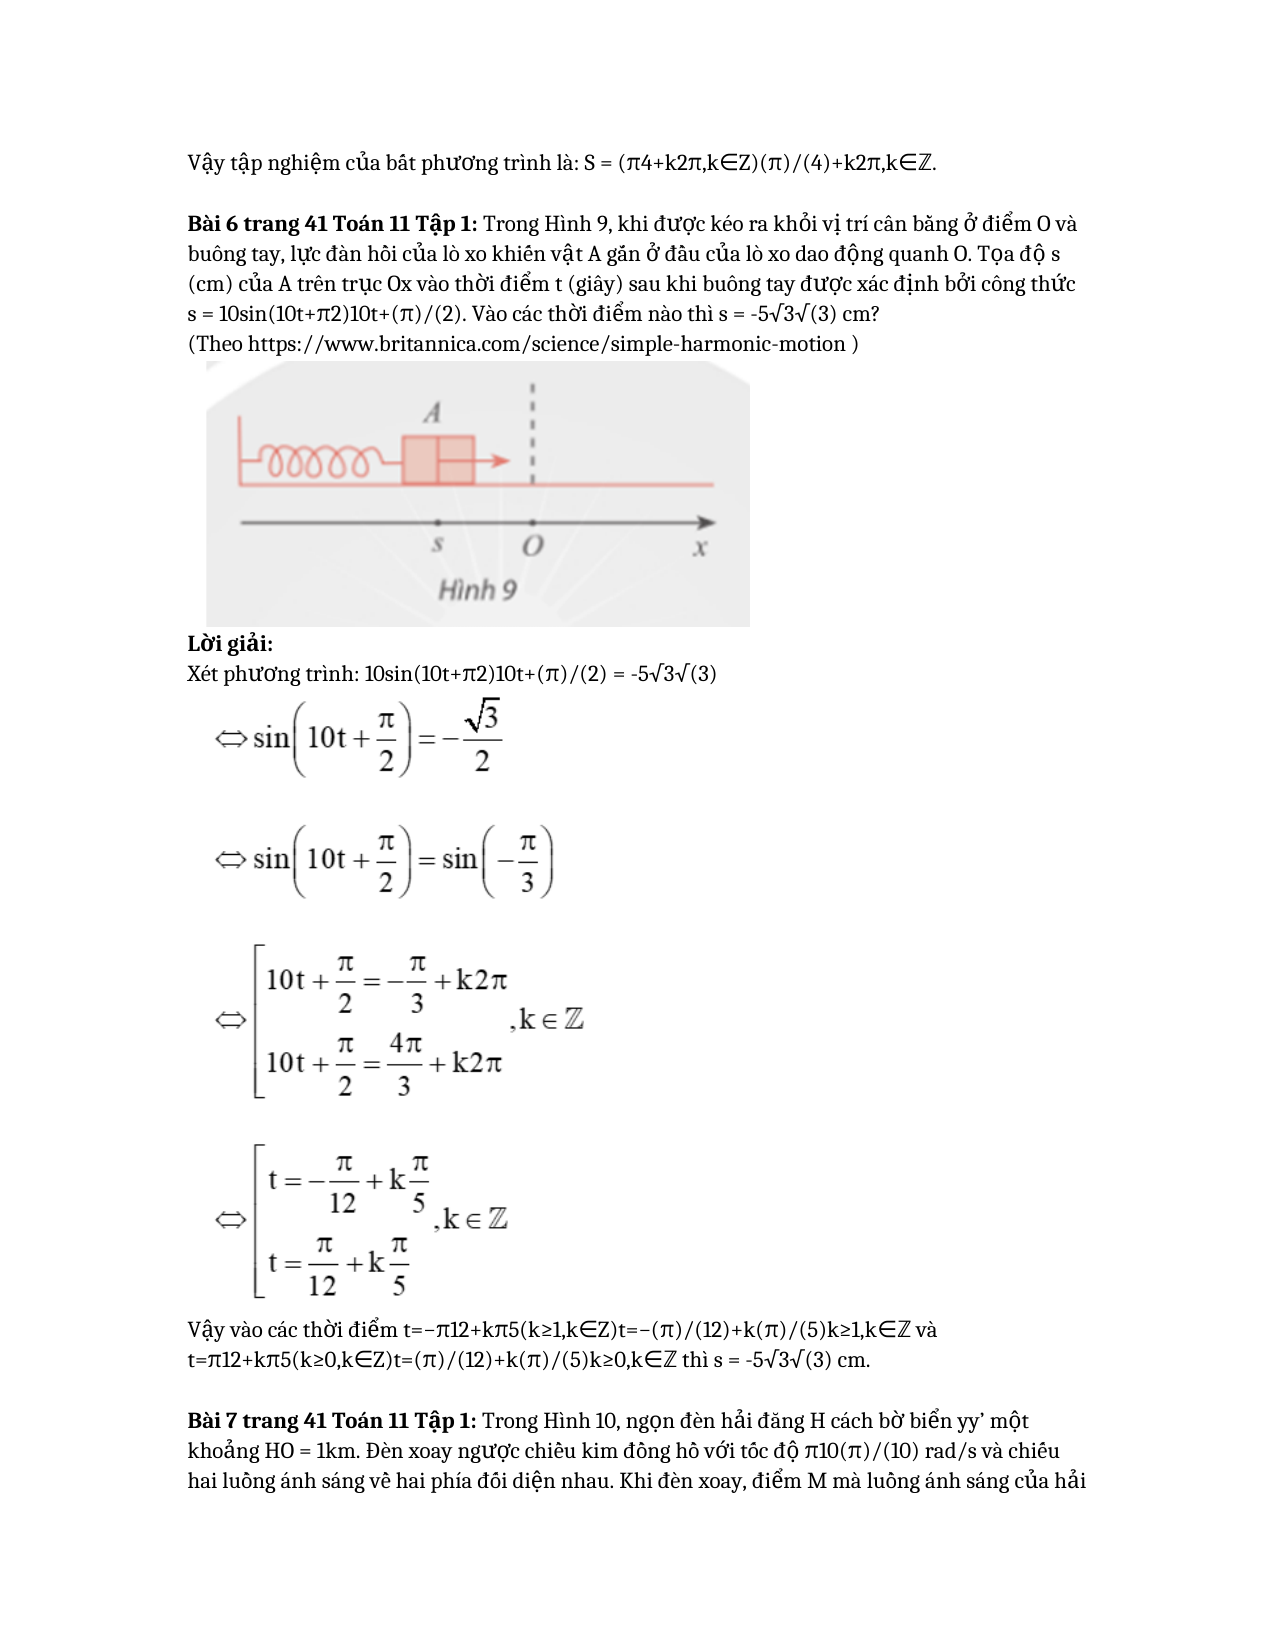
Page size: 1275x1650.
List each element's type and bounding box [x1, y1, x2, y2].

text [187, 150, 1087, 1494]
picture [206, 361, 750, 627]
picture [206, 691, 605, 1314]
